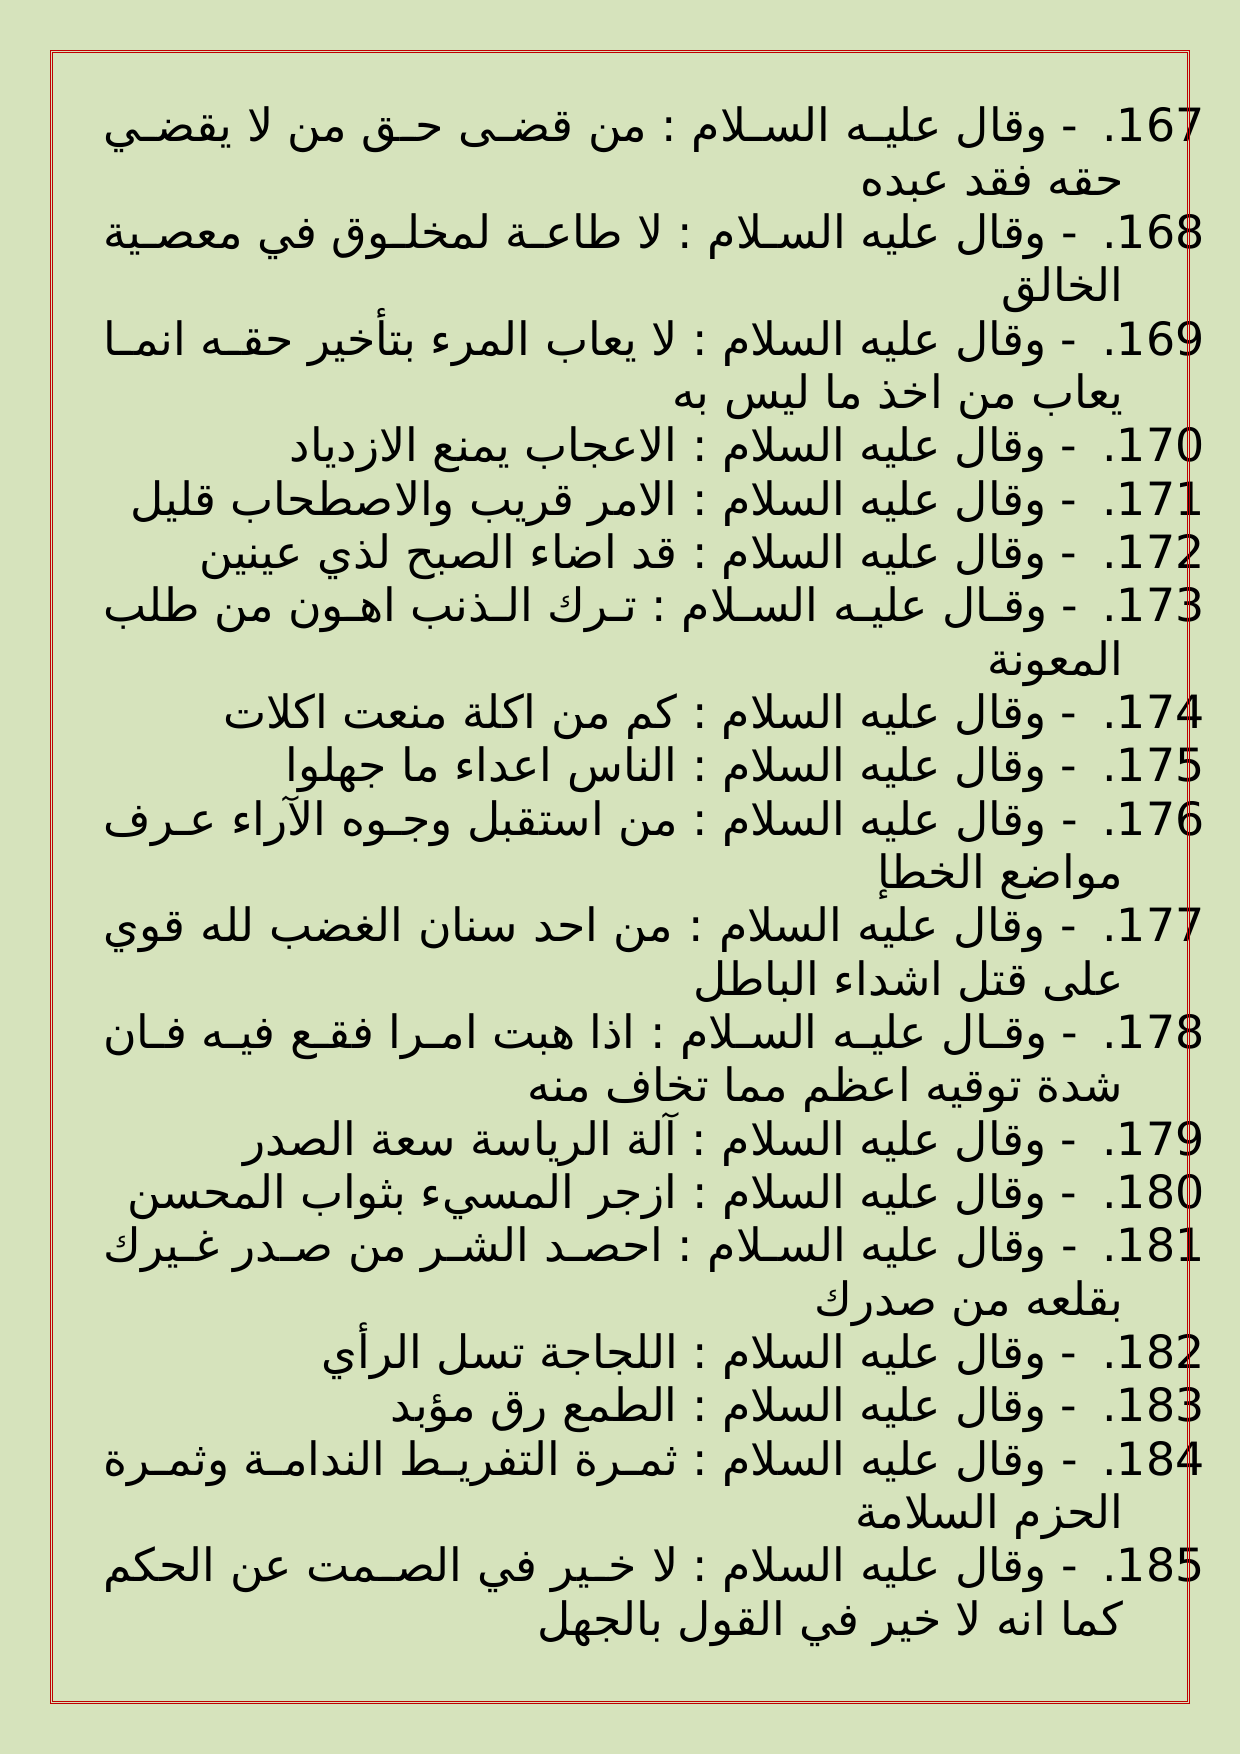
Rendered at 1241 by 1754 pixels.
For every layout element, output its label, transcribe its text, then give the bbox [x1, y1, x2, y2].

list - وقال عليه السلام : اللجاجة تسل الرأي [103, 1326, 1153, 1379]
list - وقال عليه السلام : من استقبل وجوه الآراء عرف مواضع الخطإ [103, 792, 1153, 899]
list - وقال عليه السلام : لا يعاب المرء بتأخير حقه انما يعاب من اخذ ما ليس به [103, 312, 1153, 419]
list - وقال عليه السلام : ازجر المسيء بثواب المحسن [103, 1166, 1153, 1219]
list - وقال عليه السلام : لا خير في الصمت عن الحكم كما انه لا خير في القول بالجهل [103, 1539, 1153, 1646]
list - وقال عليه السلام : الطمع رق مؤبد [103, 1379, 1153, 1432]
list - وقال عليه السلام : ترك الذنب اهون من طلب المعونة [103, 579, 1153, 686]
list - وقال عليه السلام : آلة الرياسة سعة الصدر [103, 1112, 1153, 1166]
list - وقال عليه السلام : من قضى حق من لا يقضي حقه فقد عبده [103, 99, 1153, 206]
list - وقال عليه السلام : الناس اعداء ما جهلوا [103, 739, 1153, 792]
list - وقال عليه السلام : لا طاعة لمخلوق في معصية الخالق [103, 206, 1153, 312]
list - وقال عليه السلام : اذا هبت امرا فقع فيه فان شدة توقيه اعظم مما تخاف منه [103, 1006, 1153, 1112]
list - وقال عليه السلام : ثمرة التفريط الندامة وثمرة الحزم السلامة [103, 1432, 1153, 1539]
list - وقال عليه السلام : كم من اكلة منعت اكلات [103, 686, 1153, 739]
list - وقال عليه السلام : قد اضاء الصبح لذي عينين [103, 526, 1153, 579]
list - وقال عليه السلام : الاعجاب يمنع الازدياد [103, 419, 1153, 472]
list - وقال عليه السلام : احصد الشر من صدر غيرك بقلعه من صدرك [103, 1219, 1153, 1326]
list - وقال عليه السلام : من احد سنان الغضب لله قوي على قتل اشداء الباطل [103, 899, 1153, 1006]
list - وقال عليه السلام : الامر قريب والاصطحاب قليل [103, 472, 1153, 526]
